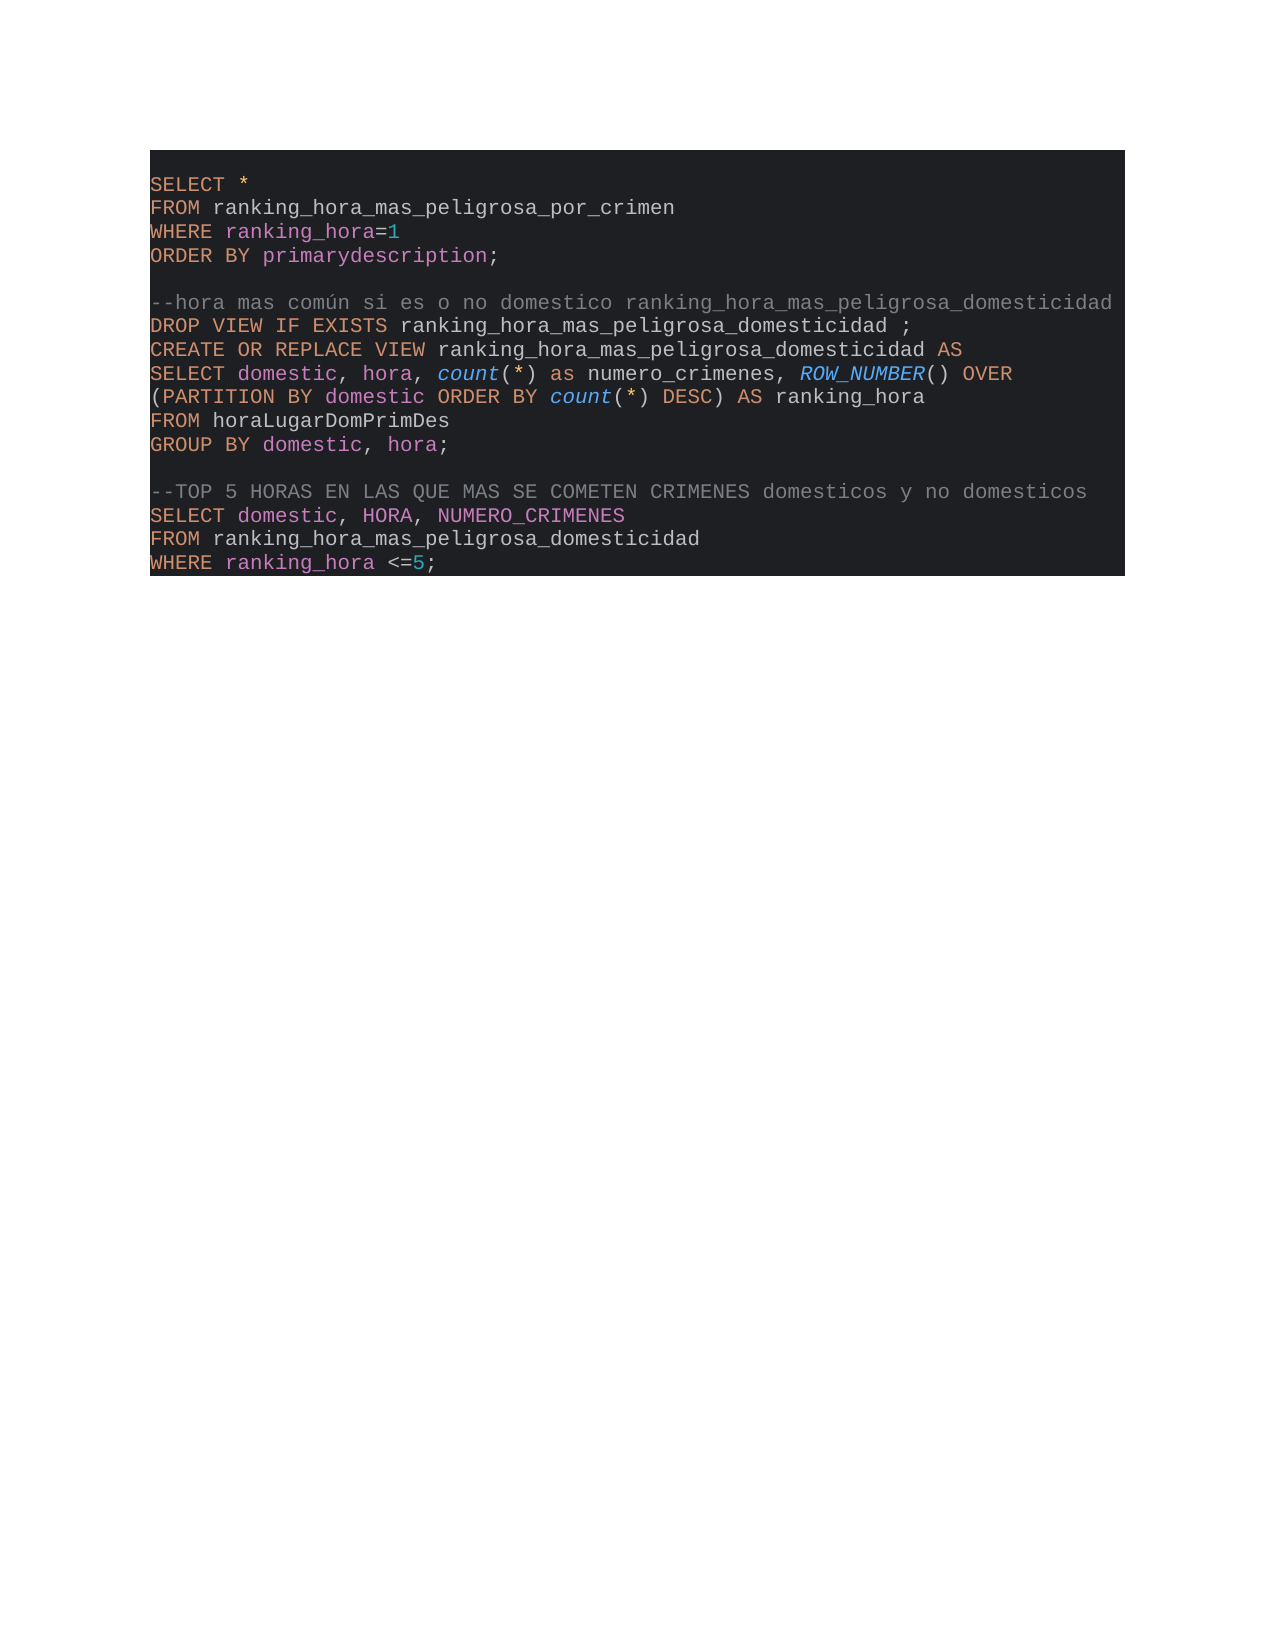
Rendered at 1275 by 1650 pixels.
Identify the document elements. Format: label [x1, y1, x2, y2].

text [150, 150, 1125, 576]
